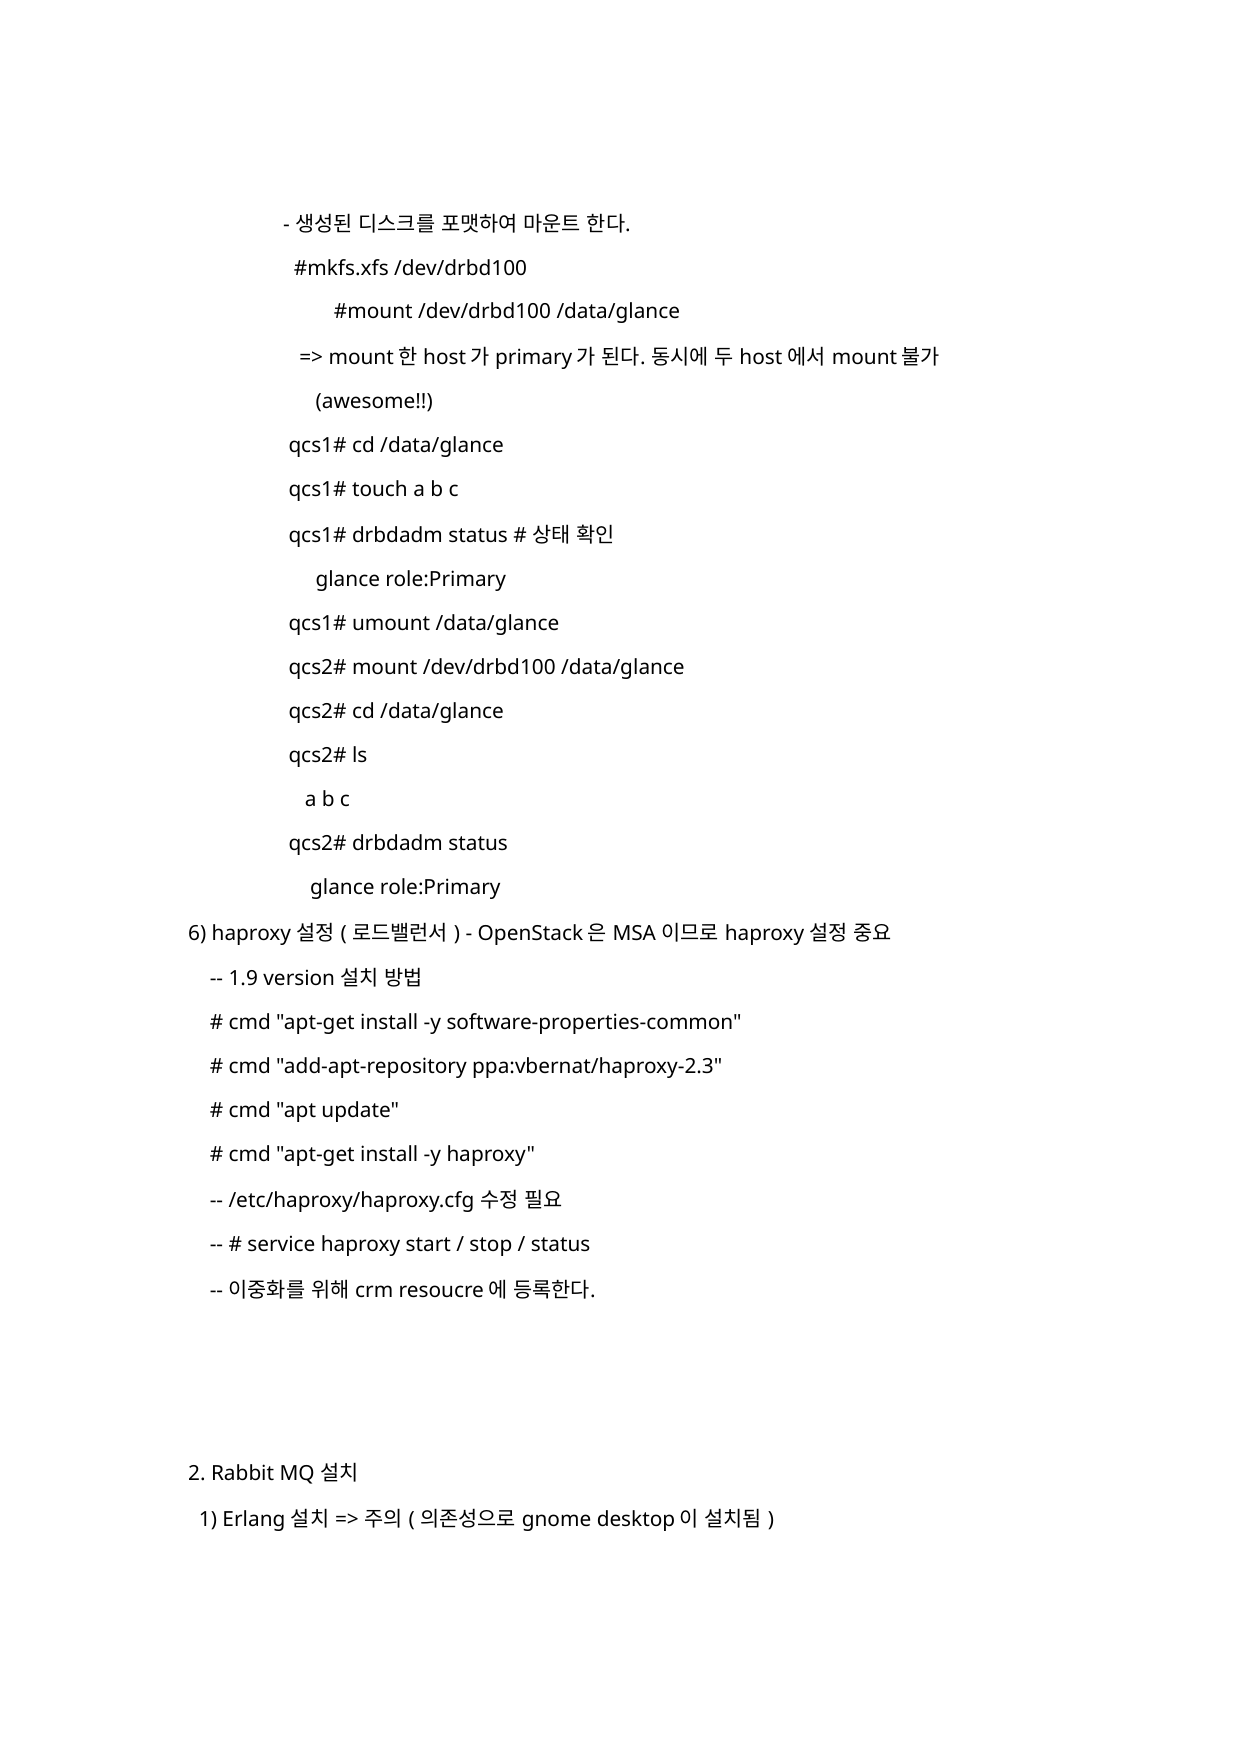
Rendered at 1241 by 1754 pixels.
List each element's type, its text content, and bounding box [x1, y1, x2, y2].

text # cmd "add-apt-repository ppa:vbernat/haproxy-2.3" [188, 1051, 1063, 1080]
text # cmd "apt update" [188, 1095, 1063, 1124]
text qcs2# cd /data/glance [188, 696, 1063, 724]
text #mkfs.xfs /dev/drbd100 [188, 253, 1063, 281]
text 6) haproxy 설정 ( 로드밸런서 ) - OpenStack은 MSA 이므로 haproxy 설정 중요 [188, 916, 1063, 946]
text #mount /dev/drbd100 /data/glance [188, 297, 1063, 325]
text qcs1# drbdadm status # 상태 확인 [188, 518, 1063, 548]
text qcs2# ls [188, 740, 1063, 768]
text - 생성된 디스크를 포맷하여 마운트 한다. [188, 207, 1063, 237]
text qcs2# drbdadm status [188, 828, 1063, 856]
text qcs1# cd /data/glance [188, 430, 1063, 459]
text 1) Erlang 설치 => 주의 ( 의존성으로 gnome desktop이 설치됨 ) [188, 1502, 1063, 1532]
text a b c [188, 784, 1063, 812]
text (awesome!!) [188, 386, 1063, 415]
text # cmd "apt-get install -y haproxy" [188, 1139, 1063, 1168]
text -- /etc/haproxy/haproxy.cfg 수정 필요 [188, 1183, 1063, 1213]
text -- # service haproxy start / stop / status [188, 1229, 1063, 1257]
text => mount한 host가 primary가 된다. 동시에 두 host 에서 mount불가 [188, 341, 1063, 371]
text qcs1# touch a b c [188, 474, 1063, 503]
text qcs2# mount /dev/drbd100 /data/glance [188, 652, 1063, 680]
text 2. Rabbit MQ 설치 [188, 1456, 1063, 1487]
text # cmd "apt-get install -y software-properties-common" [188, 1007, 1063, 1036]
text -- 이중화를 위해 crm resoucre에 등록한다. [188, 1273, 1063, 1303]
text glance role:Primary [188, 872, 1063, 900]
text -- 1.9 version 설치 방법 [188, 962, 1063, 992]
text qcs1# umount /data/glance [188, 608, 1063, 636]
text glance role:Primary [188, 564, 1063, 592]
